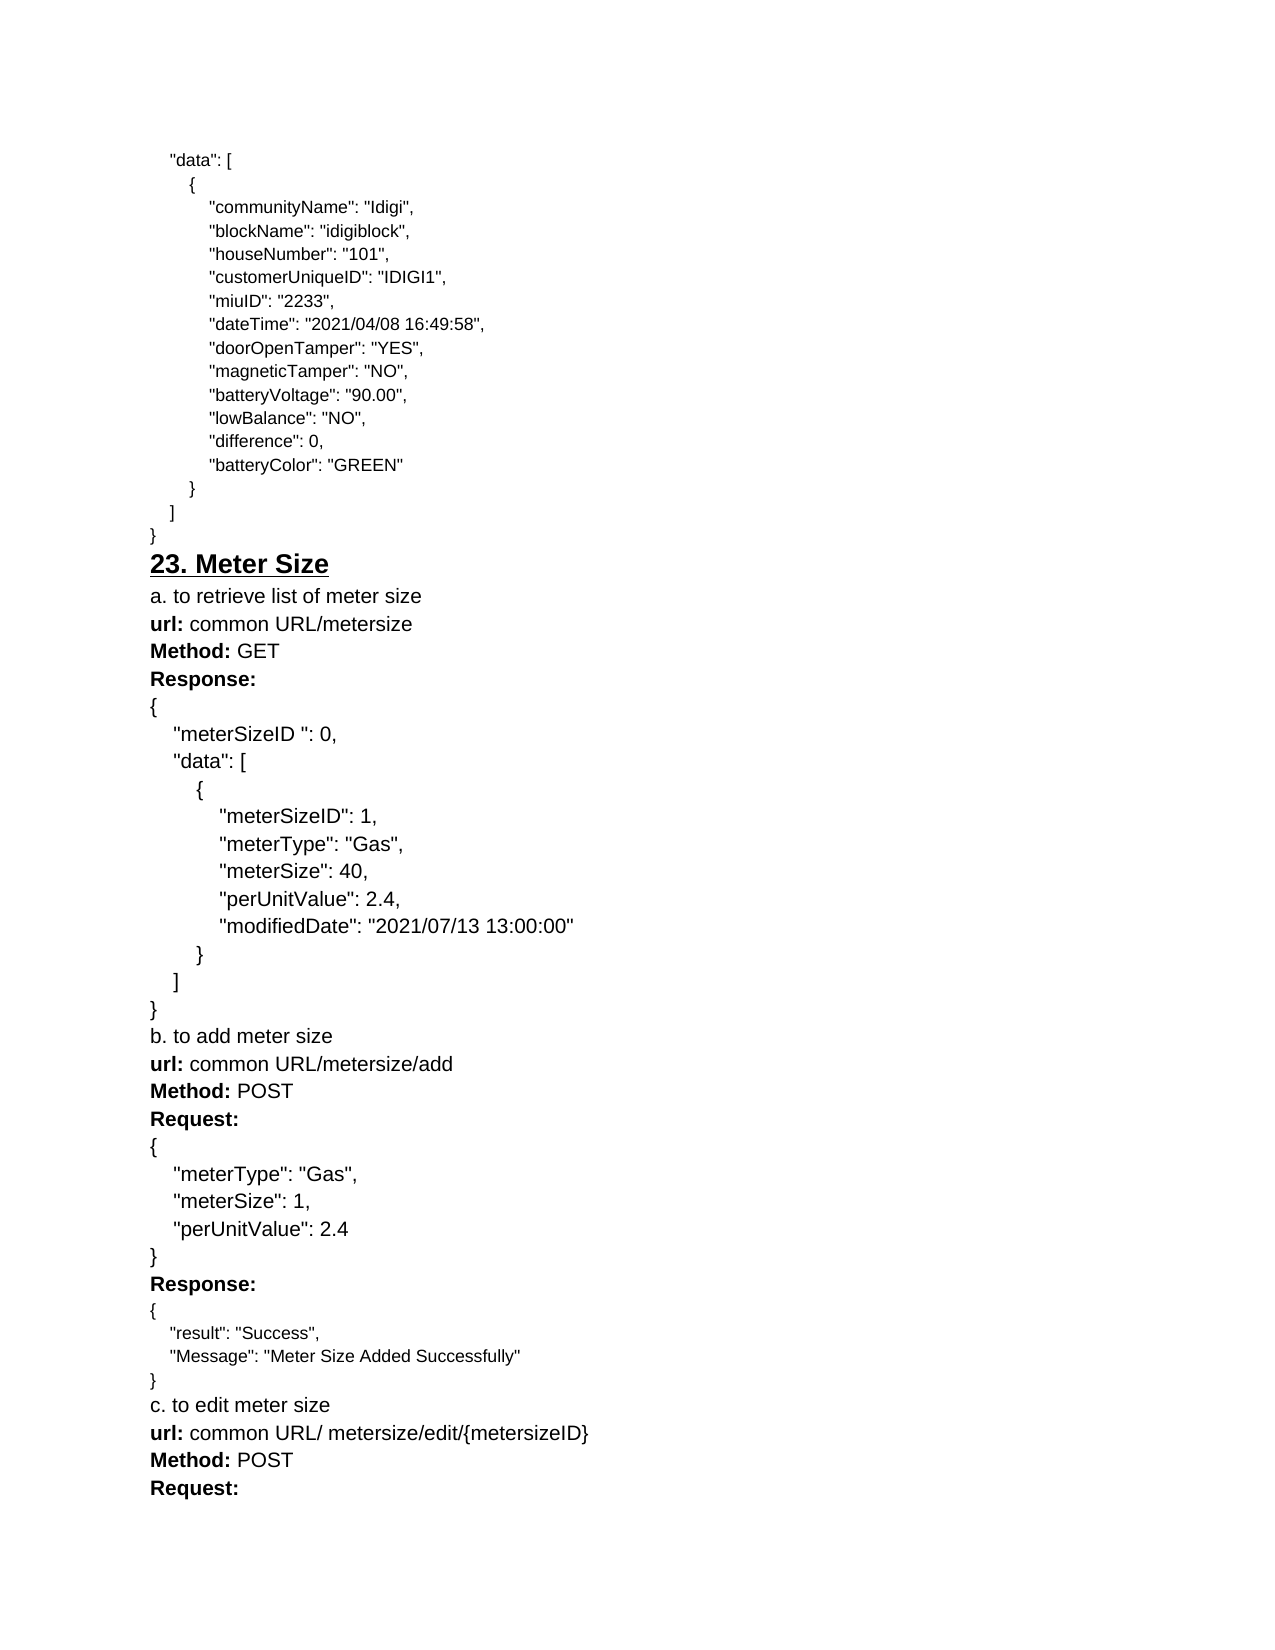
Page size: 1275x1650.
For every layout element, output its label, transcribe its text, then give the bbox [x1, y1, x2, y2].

text } [150, 478, 1125, 498]
text 23. Meter Size [150, 548, 1125, 580]
text { [150, 1134, 1125, 1158]
text "perUnitValue": 2.4 [150, 1217, 1125, 1241]
text ] [150, 969, 1125, 993]
text "communityName": "Idigi", [150, 197, 1125, 217]
text "meterSizeID": 1, [150, 804, 1125, 828]
text } [150, 525, 1125, 545]
text a. to retrieve list of meter size [150, 584, 1125, 608]
text "perUnitValue": 2.4, [150, 887, 1125, 911]
text Method: POST [150, 1079, 1125, 1103]
text } [150, 1244, 1125, 1268]
text "batteryVoltage": "90.00", [150, 384, 1125, 405]
text } [150, 1370, 1125, 1390]
text "modifiedDate": "2021/07/13 13:00:00" [150, 914, 1125, 938]
text Method: GET [150, 639, 1125, 663]
text } [150, 997, 1125, 1021]
text { [150, 173, 1125, 194]
text "result": "Success", [150, 1323, 1125, 1343]
text { [150, 694, 1125, 718]
text "customerUniqueID": "IDIGI1", [150, 267, 1125, 288]
text "meterSize": 1, [150, 1189, 1125, 1213]
text "magneticTamper": "NO", [150, 361, 1125, 381]
text { [150, 777, 1125, 801]
text "Message": "Meter Size Added Successfully" [150, 1346, 1125, 1367]
text "data": [ [150, 150, 1125, 170]
text Response: [150, 1272, 1125, 1296]
text "meterSizeID ": 0, [150, 722, 1125, 746]
text "lowBalance": "NO", [150, 408, 1125, 428]
text } [150, 942, 1125, 966]
text c. to edit meter size [150, 1393, 1125, 1417]
text ] [150, 502, 1125, 522]
text Request: [150, 1476, 1125, 1499]
text "dateTime": "2021/04/08 16:49:58", [150, 314, 1125, 334]
text "houseNumber": "101", [150, 244, 1125, 264]
text Response: [150, 667, 1125, 691]
text "batteryColor": "GREEN" [150, 455, 1125, 475]
text "meterType": "Gas", [150, 832, 1125, 856]
text b. to add meter size [150, 1024, 1125, 1048]
text url: common URL/ metersize/edit/{metersizeID} [150, 1421, 1125, 1444]
text "data": [ [150, 749, 1125, 773]
text Method: POST [150, 1448, 1125, 1472]
text "miuID": "2233", [150, 291, 1125, 311]
text "difference": 0, [150, 431, 1125, 452]
text url: common URL/metersize/add [150, 1052, 1125, 1076]
text { [150, 1299, 1125, 1320]
text Request: [150, 1107, 1125, 1131]
text "blockName": "idigiblock", [150, 220, 1125, 241]
text "meterSize": 40, [150, 859, 1125, 883]
text "meterType": "Gas", [150, 1162, 1125, 1186]
text url: common URL/metersize [150, 612, 1125, 636]
text "doorOpenTamper": "YES", [150, 337, 1125, 358]
